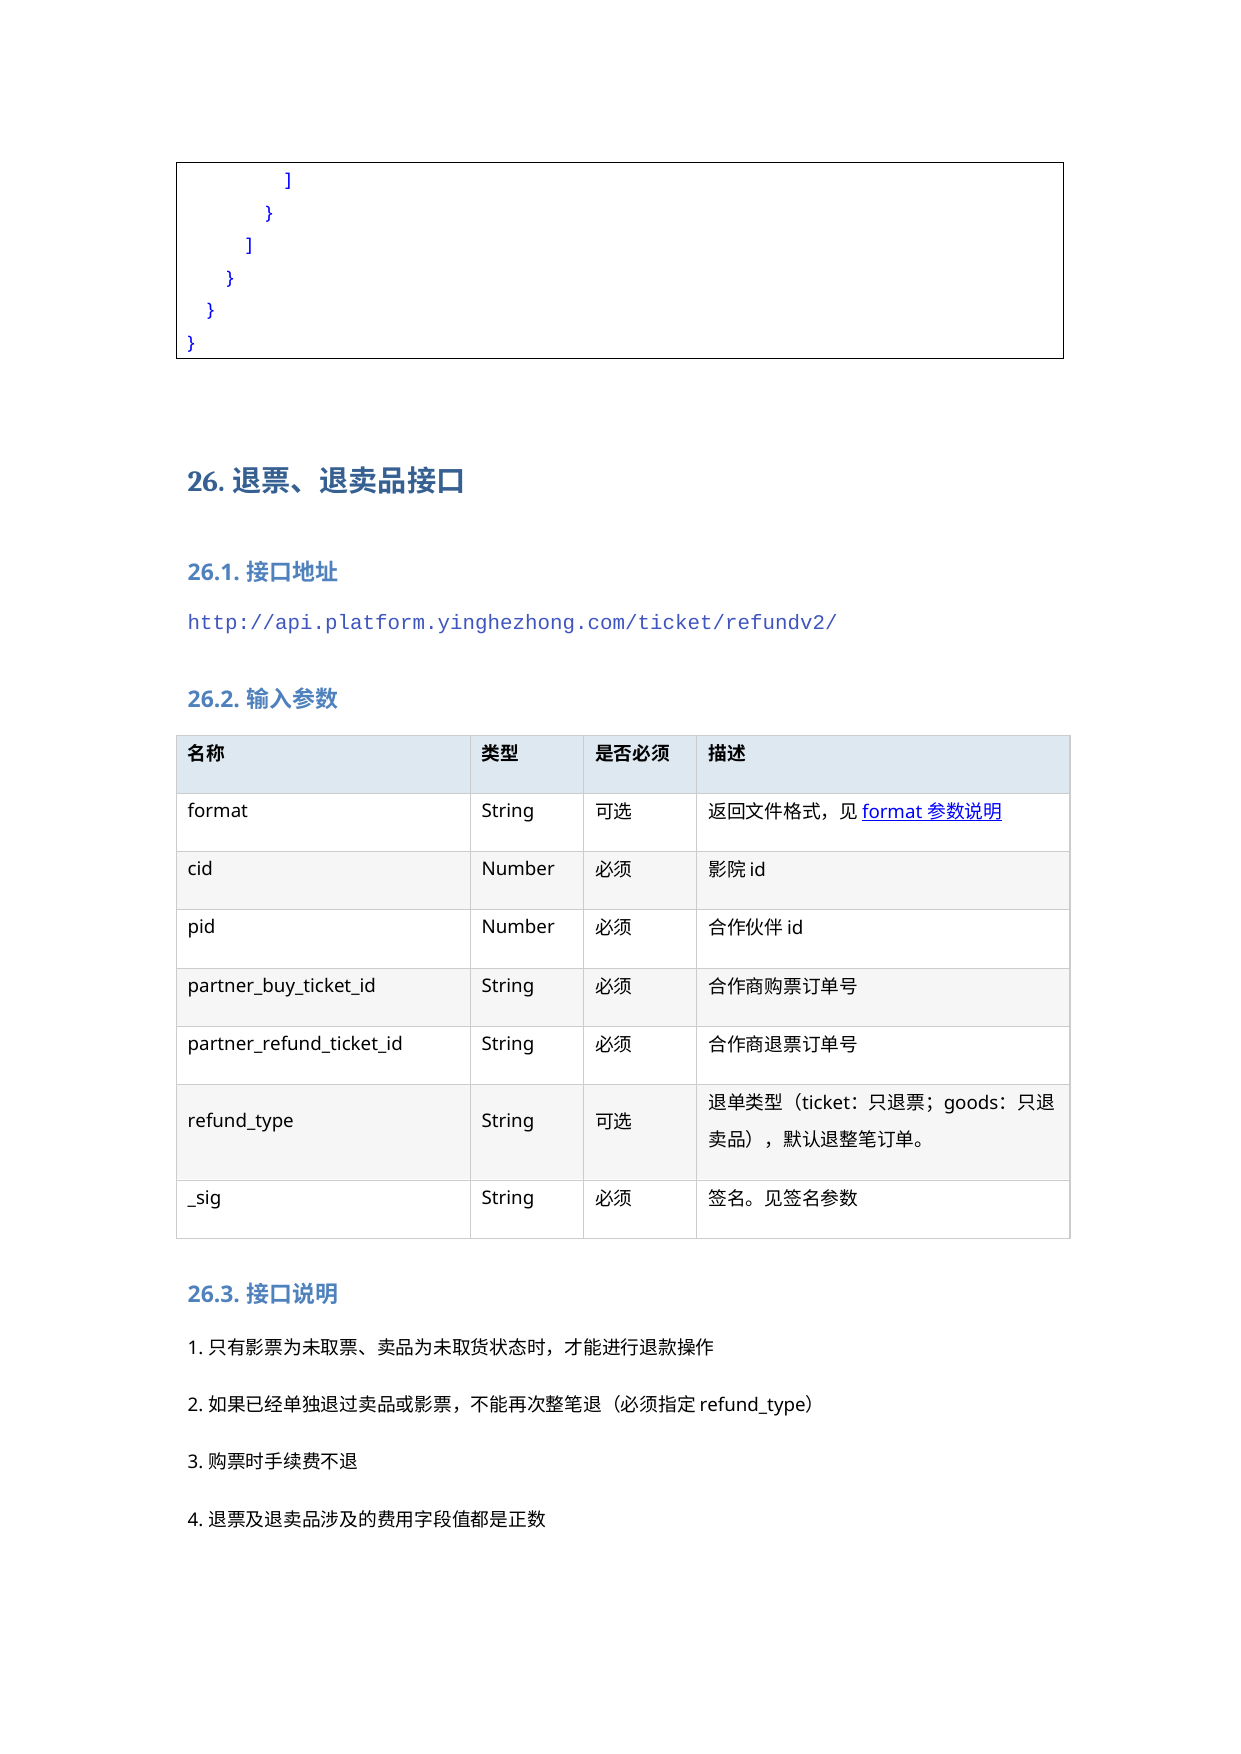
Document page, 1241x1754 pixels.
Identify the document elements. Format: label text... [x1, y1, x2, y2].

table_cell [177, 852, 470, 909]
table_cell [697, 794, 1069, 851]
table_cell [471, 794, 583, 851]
list 如果已经单独退过卖品或影票，不能再次整笔退（必须指定refund_type） [187, 1387, 1053, 1419]
subtitle 接口地址 [187, 538, 1053, 603]
list 只有影票为未取票、卖品为未取货状态时，才能进行退款操作 [187, 1330, 1053, 1362]
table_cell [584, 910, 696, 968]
subtitle 输入参数 [187, 665, 1053, 730]
subtitle 退票、退卖品接口 [187, 446, 1053, 511]
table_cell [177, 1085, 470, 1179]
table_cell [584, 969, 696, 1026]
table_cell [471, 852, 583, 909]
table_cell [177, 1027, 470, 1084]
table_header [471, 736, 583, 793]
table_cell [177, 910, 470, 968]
list 退票及退卖品涉及的费用字段值都是正数 [187, 1502, 1053, 1534]
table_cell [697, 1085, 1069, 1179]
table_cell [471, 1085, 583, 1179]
text http://api.platform.yinghezhong.com/ticket/refundv2/ [187, 608, 1053, 640]
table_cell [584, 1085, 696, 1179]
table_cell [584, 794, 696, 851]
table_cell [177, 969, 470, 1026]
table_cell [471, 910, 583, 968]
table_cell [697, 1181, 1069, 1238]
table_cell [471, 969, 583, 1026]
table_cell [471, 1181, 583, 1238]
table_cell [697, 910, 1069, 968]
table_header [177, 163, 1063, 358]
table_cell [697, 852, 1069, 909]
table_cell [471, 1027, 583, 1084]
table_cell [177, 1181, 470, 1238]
list 购票时手续费不退 [187, 1444, 1053, 1477]
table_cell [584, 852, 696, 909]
subtitle 接口说明 [187, 1260, 1053, 1325]
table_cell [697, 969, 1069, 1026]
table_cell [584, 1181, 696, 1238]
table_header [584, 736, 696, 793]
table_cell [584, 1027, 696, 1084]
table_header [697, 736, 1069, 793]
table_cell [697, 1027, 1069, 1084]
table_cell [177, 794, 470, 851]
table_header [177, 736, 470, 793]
